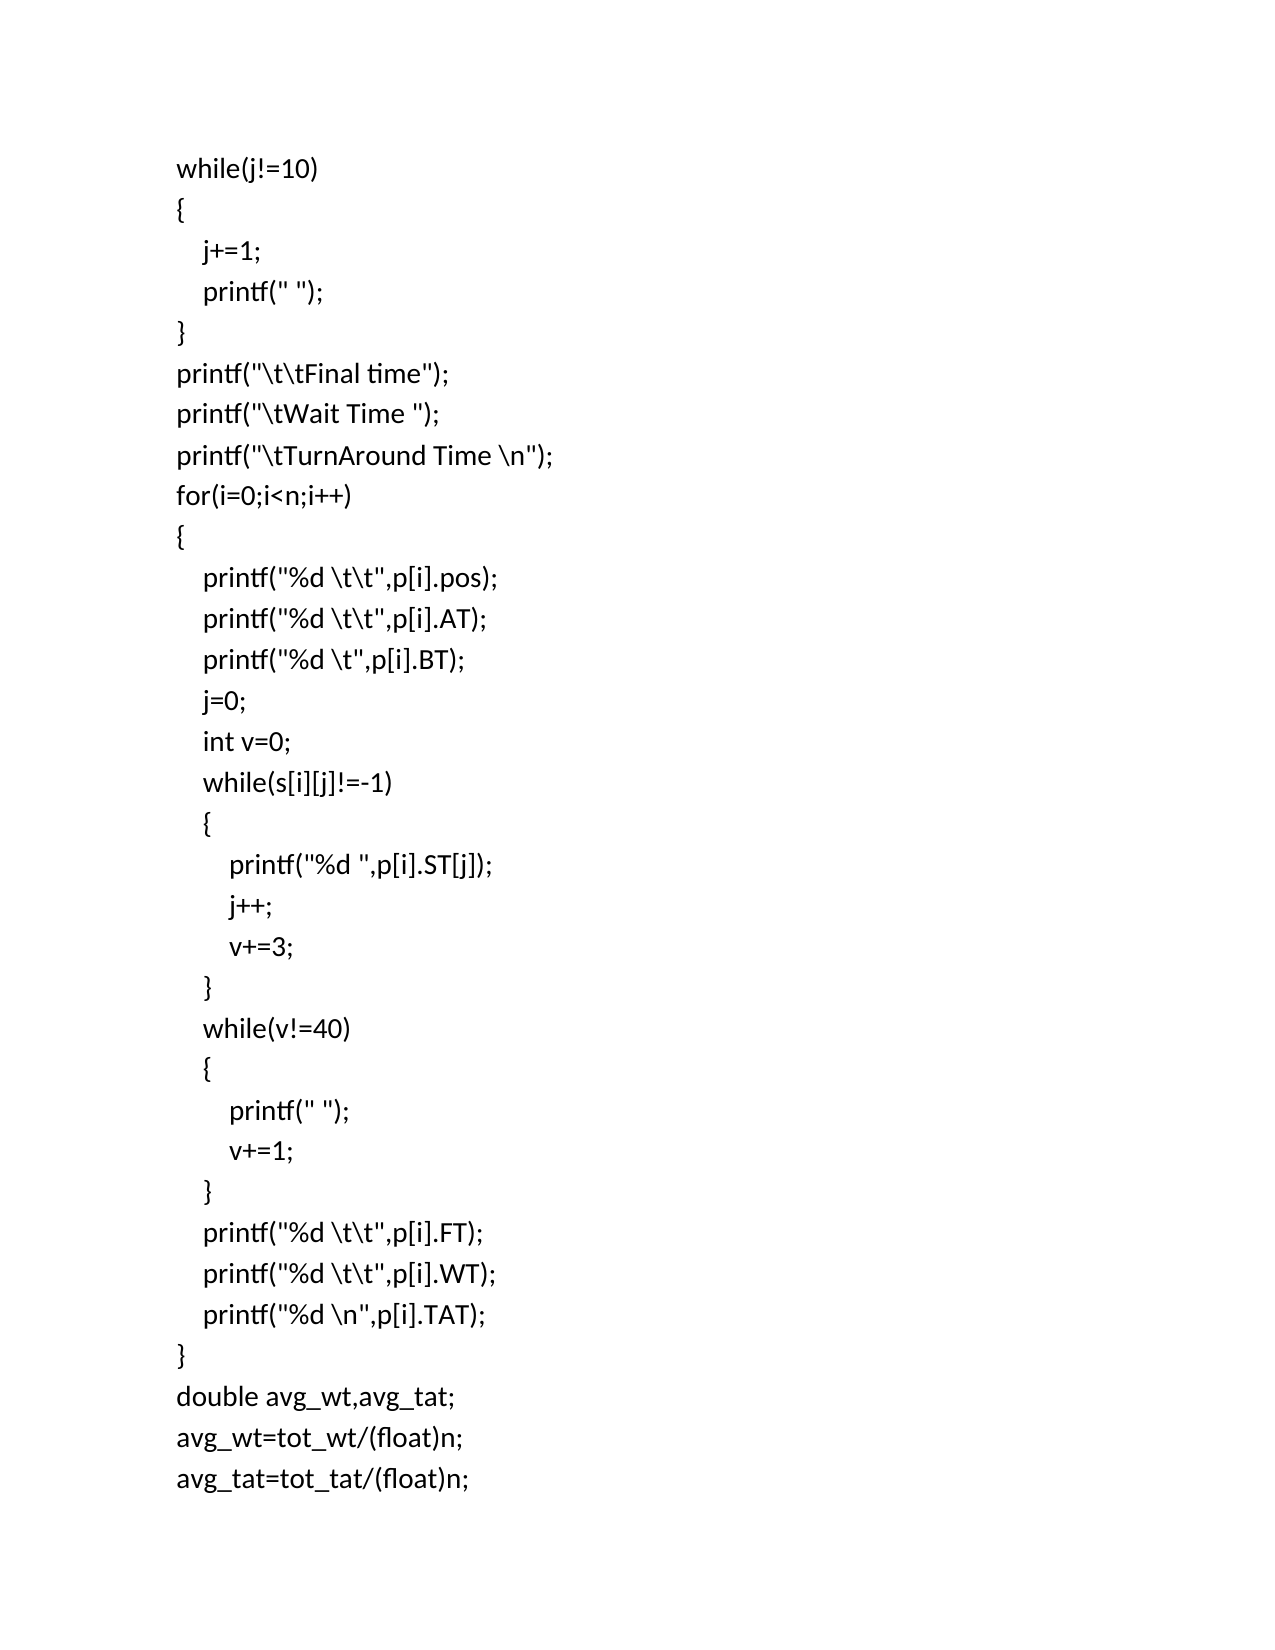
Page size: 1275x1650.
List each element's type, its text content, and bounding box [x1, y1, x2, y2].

text printf(" "); [150, 1092, 1125, 1127]
text avg_tat=tot_tat/(float)n; [150, 1460, 1125, 1496]
text printf("\tWait Time "); [150, 396, 1125, 431]
text } [150, 1337, 1125, 1373]
text } [150, 969, 1125, 1004]
text printf("%d \t\t",p[i].WT); [150, 1255, 1125, 1291]
text int v=0; [150, 723, 1125, 759]
text j++; [150, 887, 1125, 922]
text { [150, 1051, 1125, 1086]
text printf("%d \t\t",p[i].FT); [150, 1214, 1125, 1250]
text printf("\tTurnAround Time \n"); [150, 437, 1125, 472]
text printf(" "); [150, 273, 1125, 308]
text printf("%d \t\t",p[i].pos); [150, 559, 1125, 595]
text v+=3; [150, 928, 1125, 963]
text while(j!=10) [150, 150, 1125, 186]
text while(s[i][j]!=-1) [150, 764, 1125, 800]
text { [150, 518, 1125, 554]
text printf("%d \t\t",p[i].AT); [150, 600, 1125, 636]
text double avg_wt,avg_tat; [150, 1378, 1125, 1414]
text avg_wt=tot_wt/(float)n; [150, 1419, 1125, 1455]
text printf("\t\tFinal time"); [150, 355, 1125, 390]
text for(i=0;i<n;i++) [150, 477, 1125, 513]
text } [150, 314, 1125, 349]
text printf("%d ",p[i].ST[j]); [150, 846, 1125, 882]
text } [150, 1173, 1125, 1209]
text printf("%d \t",p[i].BT); [150, 641, 1125, 677]
text j=0; [150, 682, 1125, 718]
text j+=1; [150, 232, 1125, 267]
text v+=1; [150, 1132, 1125, 1168]
text { [150, 805, 1125, 841]
text while(v!=40) [150, 1010, 1125, 1045]
text printf("%d \n",p[i].TAT); [150, 1296, 1125, 1332]
text { [150, 191, 1125, 227]
